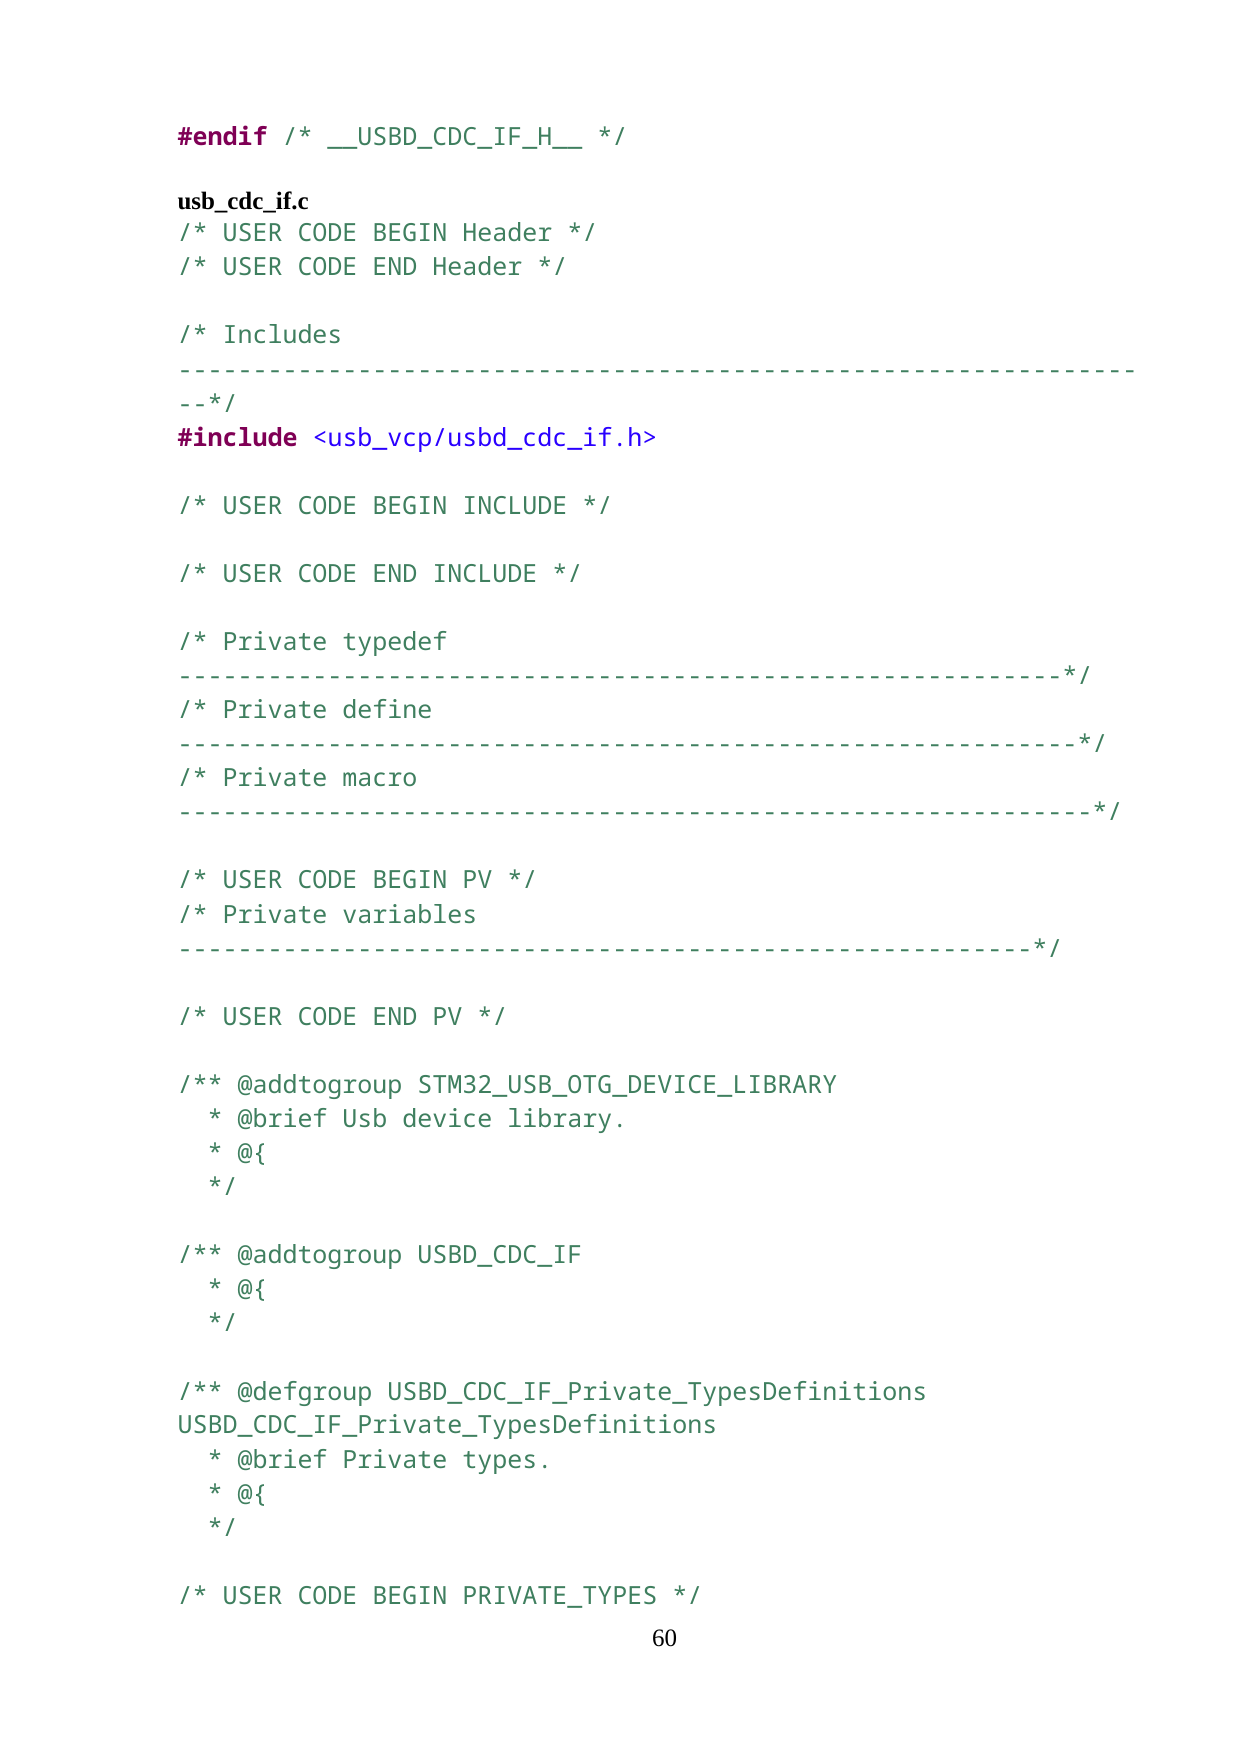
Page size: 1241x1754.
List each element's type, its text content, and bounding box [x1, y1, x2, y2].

text /* Private variables ---------------------------------------------------------*/ [177, 896, 1152, 964]
text /** @defgroup USBD_CDC_IF_Private_TypesDefinitions USBD_CDC_IF_Private_TypesDefinitions [177, 1373, 1152, 1441]
text * @brief Usb device library. [177, 1101, 1152, 1135]
text /* USER CODE END PV */ [177, 998, 1152, 1032]
text */ [177, 1305, 1152, 1339]
text /** @addtogroup STM32_USB_OTG_DEVICE_LIBRARY [177, 1067, 1152, 1101]
text #include <usb_vcp/usbd_cdc_if.h> [177, 419, 1152, 453]
text * @{ [177, 1135, 1152, 1169]
text /* Private define ------------------------------------------------------------*/ [177, 692, 1152, 760]
text /** @addtogroup USBD_CDC_IF [177, 1237, 1152, 1271]
text /* Private typedef -----------------------------------------------------------*/ [177, 624, 1152, 692]
text */ [177, 1169, 1152, 1203]
text * @brief Private types. [177, 1441, 1152, 1475]
text /* USER CODE END INCLUDE */ [177, 556, 1152, 590]
text /* Includes ------------------------------------------------------------------*/ [177, 317, 1152, 419]
text /* USER CODE BEGIN Header */ [177, 215, 1152, 249]
text * @{ [177, 1475, 1152, 1509]
text * @{ [177, 1271, 1152, 1305]
text /* USER CODE BEGIN INCLUDE */ [177, 487, 1152, 522]
text /* USER CODE BEGIN PV */ [177, 862, 1152, 896]
text /* Private macro -------------------------------------------------------------*/ [177, 760, 1152, 828]
text #endif /* __USBD_CDC_IF_H__ */ [177, 118, 1152, 152]
text /* USER CODE END Header */ [177, 249, 1152, 283]
text usb_cdc_if.c [177, 186, 1152, 215]
text /* USER CODE BEGIN PRIVATE_TYPES */ [177, 1577, 1152, 1612]
text */ [177, 1509, 1152, 1543]
